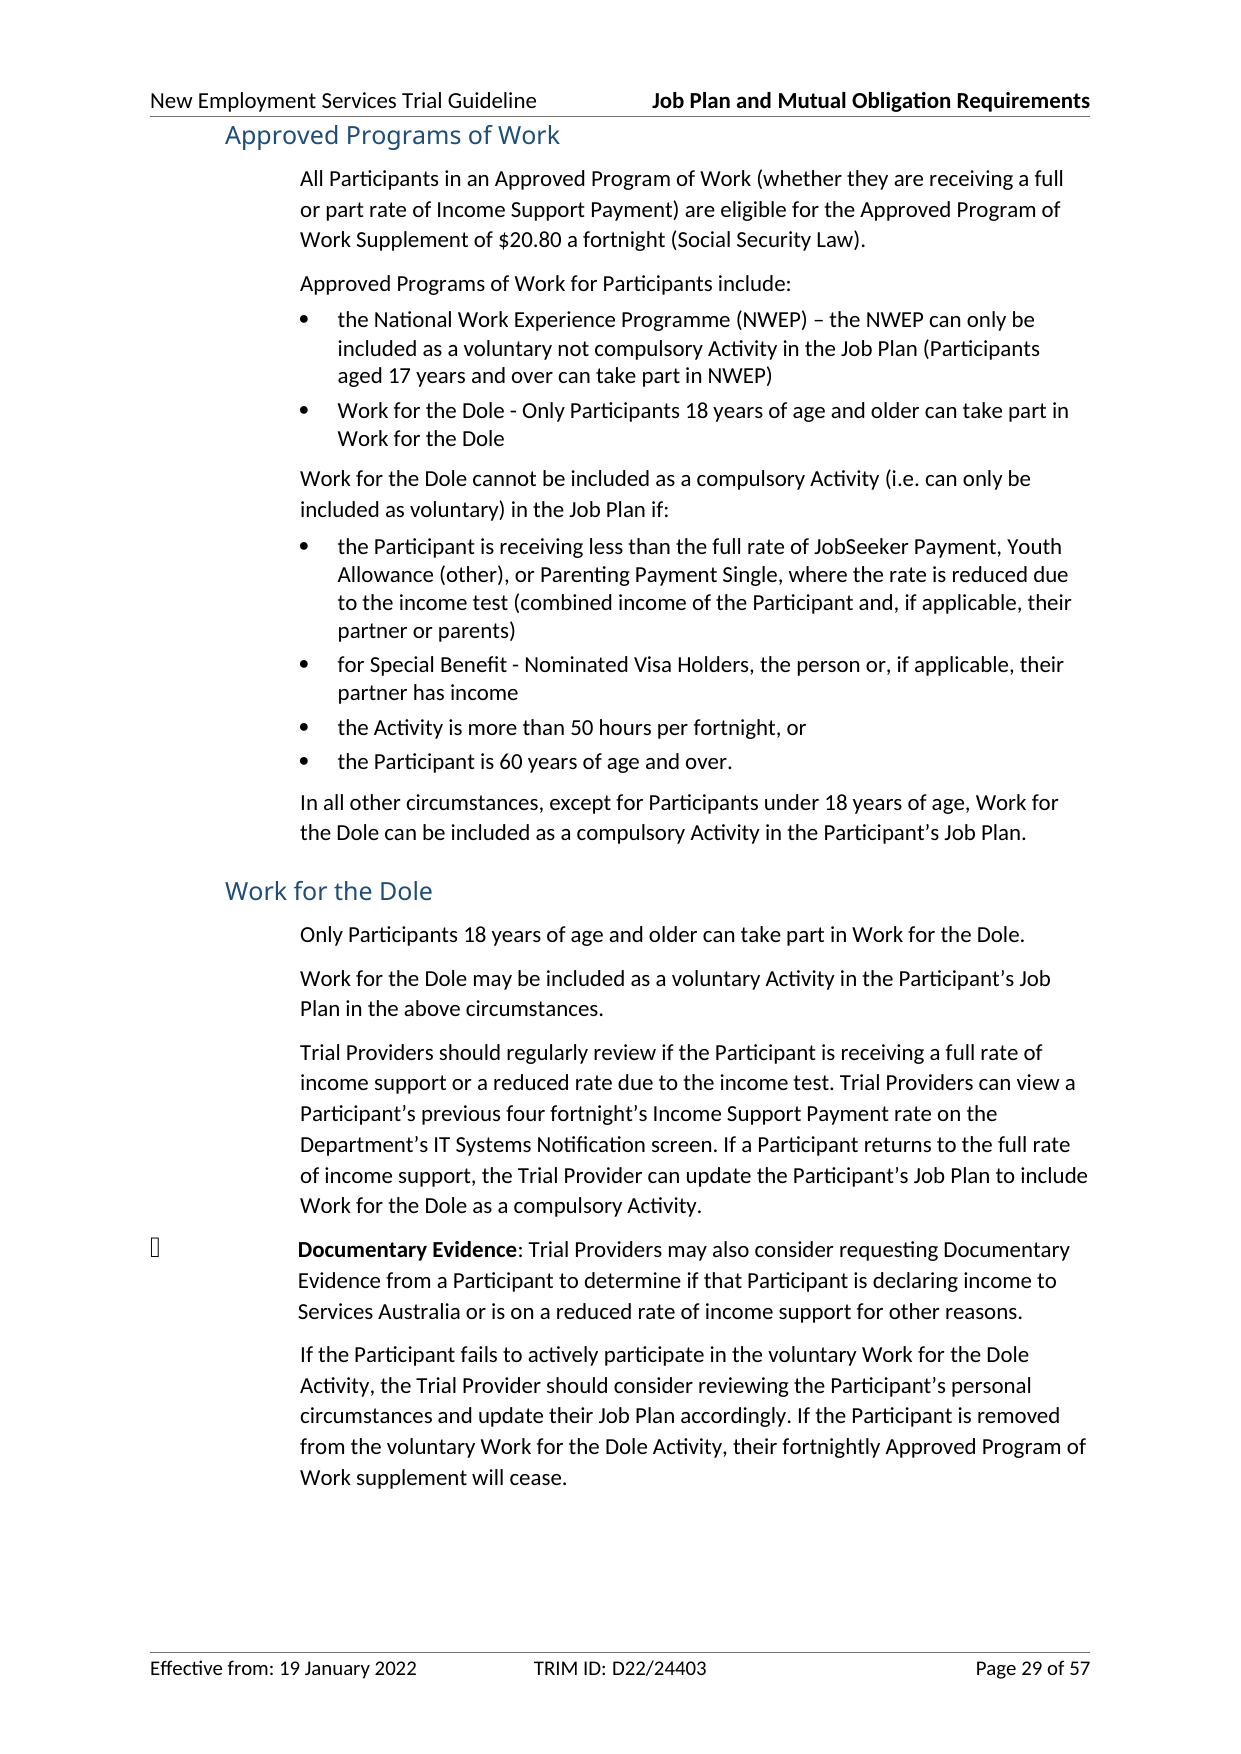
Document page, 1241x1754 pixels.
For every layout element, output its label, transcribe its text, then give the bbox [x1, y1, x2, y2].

text All Participants in an Approved Program of Work (whether they are receiving a full or part rate of Income Support Payment) are eligible for the Approved Program of Work Supplement of $20.80 a fortnight (Social Security Law). [300, 164, 1090, 253]
text Work for the Dole - Only Participants 18 years of age and older can take part in Work for the Dole [300, 396, 1090, 452]
subtitle Work for the Dole [225, 874, 1090, 908]
subtitle Approved Programs of Work [225, 117, 1090, 151]
text the Activity is more than 50 hours per fortnight, or [300, 713, 1090, 741]
text Documentary Evidence: Trial Providers may also consider requesting Documentary Evidence from a Participant to determine if that Participant is declaring income to Services Australia or is on a reduced rate of income support for other reasons. [150, 1235, 1090, 1325]
text Work for the Dole cannot be included as a compulsory Activity (i.e. can only be included as voluntary) in the Job Plan if: [300, 464, 1090, 523]
text Only Participants 18 years of age and older can take part in Work for the Dole. [300, 921, 1090, 949]
text for Special Benefit - Nominated Visa Holders, the person or, if applicable, their partner has income [300, 651, 1090, 707]
text If the Participant fails to actively participate in the voluntary Work for the Dole Activity, the Trial Provider should consider reviewing the Participant’s personal circumstances and update their Job Plan accordingly. If the Participant is removed from the voluntary Work for the Dole Activity, their fortnightly Approved Program of Work supplement will cease. [300, 1340, 1090, 1491]
text the Participant is 60 years of age and over. [300, 747, 1090, 775]
text In all other circumstances, except for Participants under 18 years of age, Work for the Dole can be included as a compulsory Activity in the Participant’s Job Plan. [300, 788, 1090, 846]
text Approved Programs of Work for Participants include: [300, 269, 1090, 297]
text the Participant is receiving less than the full rate of JobSeeker Payment, Youth Allowance (other), or Parenting Payment Single, where the rate is reduced due to the income test (combined income of the Participant and, if applicable, their partner or parents) [300, 532, 1090, 644]
text Work for the Dole may be included as a voluntary Activity in the Participant’s Job Plan in the above circumstances. [300, 964, 1090, 1023]
text the National Work Experience Programme (NWEP) – the NWEP can only be included as a voluntary not compulsory Activity in the Job Plan (Participants aged 17 years and over can take part in NWEP) [300, 306, 1090, 390]
text Trial Providers should regularly review if the Participant is receiving a full rate of income support or a reduced rate due to the income test. Trial Providers can view a Participant’s previous four fortnight’s Income Support Payment rate on the Department’s IT Systems Notification screen. If a Participant returns to the full rate of income support, the Trial Provider can update the Participant’s Job Plan to include Work for the Dole as a compulsory Activity. [300, 1038, 1090, 1219]
